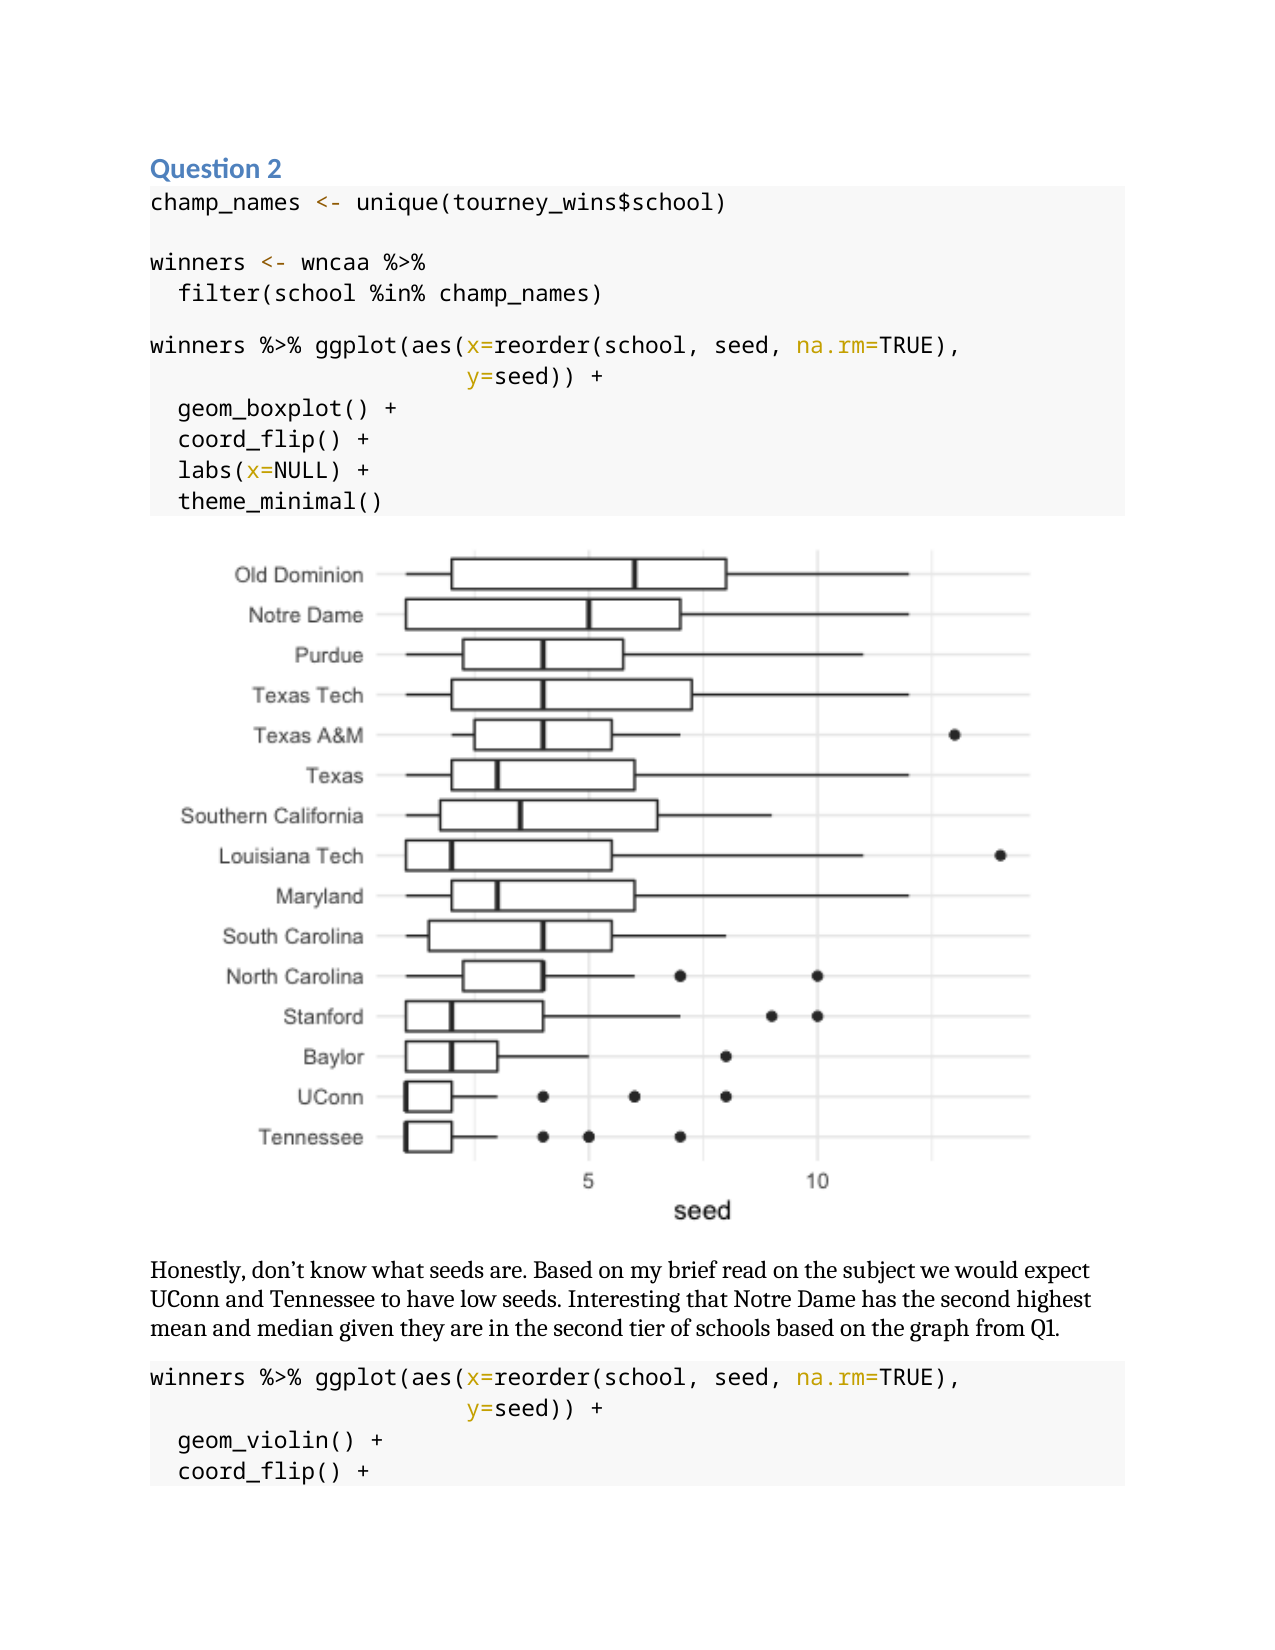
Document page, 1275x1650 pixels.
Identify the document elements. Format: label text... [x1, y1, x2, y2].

text Honestly, don’t know what seeds are. Based on my brief read on the subject we would expect UConn and Tennessee to have low seeds. Interesting that Notre Dame has the second highest mean and median given they are in the second tier of schools based on the graph from Q1. [150, 1256, 1125, 1342]
picture [168, 537, 1044, 1238]
text winners %>% ggplot(aes(x=reorder(school, seed, na.rm=TRUE), y=seed)) + geom_violin() + coord_flip() + labs(x=NULL) + theme_minimal() [150, 1361, 1125, 1486]
text champ_names <- unique(tourney_wins$school) winners <- wncaa %>% filter(school %in% champ_names) [150, 186, 1125, 308]
subtitle Question 2 [150, 150, 1125, 186]
text winners %>% ggplot(aes(x=reorder(school, seed, na.rm=TRUE), y=seed)) + geom_boxplot() + coord_flip() + labs(x=NULL) + theme_minimal() [370, 329, 1125, 516]
